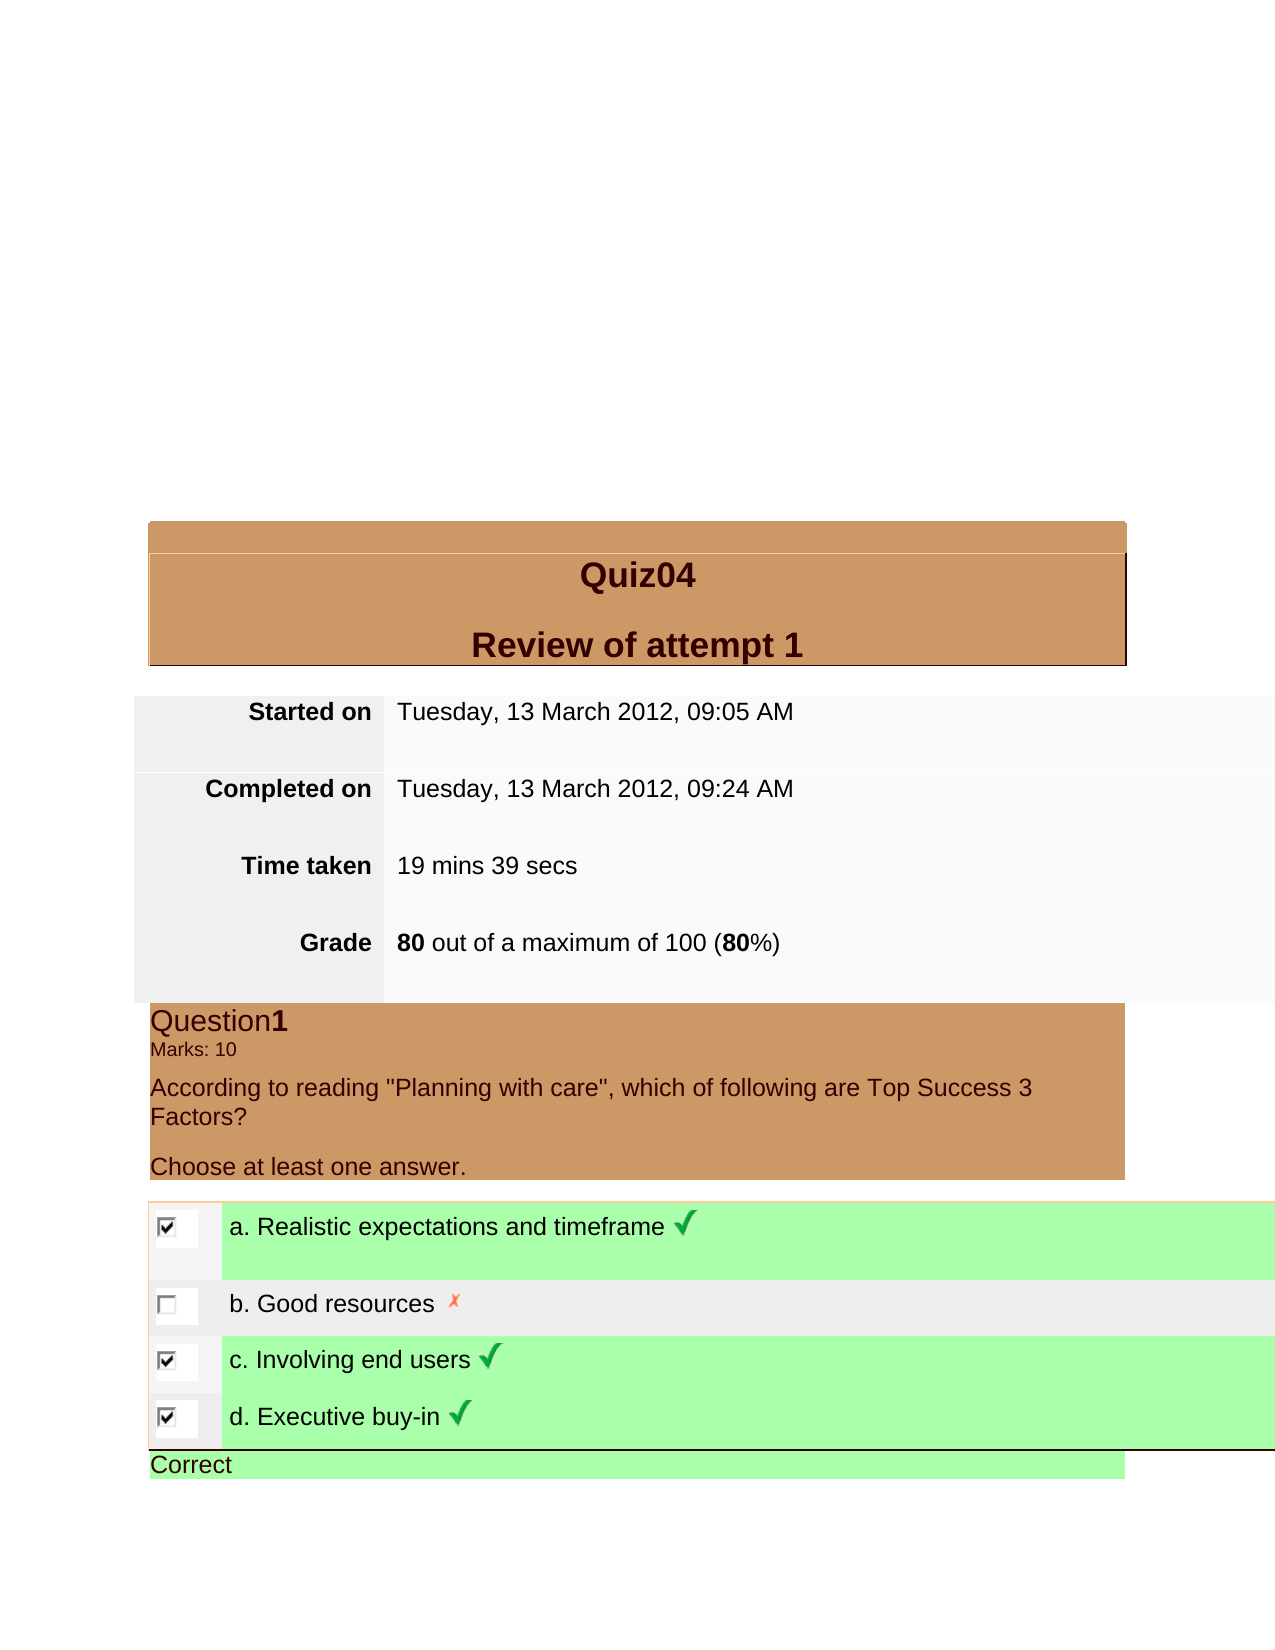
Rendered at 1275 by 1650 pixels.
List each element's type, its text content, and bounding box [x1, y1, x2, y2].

table_cell [149, 1393, 222, 1449]
table_cell b. Good resources [222, 1280, 1275, 1336]
table_cell Tuesday, 13 March 2012, 09:24 AM [384, 773, 1275, 849]
text Quiz04 [150, 554, 1125, 595]
table_cell d. Executive buy-in [222, 1393, 1275, 1449]
picture [477, 1343, 503, 1369]
picture [441, 1287, 467, 1313]
table_header Tuesday, 13 March 2012, 09:05 AM [384, 696, 1275, 772]
picture [447, 1400, 473, 1426]
text Correct [150, 1451, 1125, 1479]
table_cell [149, 1280, 222, 1336]
table_cell [149, 1336, 222, 1393]
table_header a. Realistic expectations and timeframe [222, 1203, 1275, 1280]
table_cell 80 out of a maximum of 100 (80%) [384, 926, 1275, 1003]
table_cell Completed on [134, 773, 384, 849]
text According to reading "Planning with care", which of following are Top Success 3 Factors? [150, 1073, 1125, 1131]
table_cell Grade [134, 926, 384, 1003]
table_header Started on [134, 696, 384, 772]
table_cell Time taken [134, 849, 384, 926]
table_cell 19 mins 39 secs [384, 849, 1275, 926]
text Question1 [150, 1003, 1125, 1038]
text Choose at least one answer. [150, 1151, 1125, 1180]
text Review of attempt 1 [150, 623, 1125, 665]
table_cell c. Involving end users [222, 1336, 1275, 1393]
picture [672, 1210, 698, 1236]
text Marks: 10 [150, 1038, 1125, 1061]
table_header [149, 1203, 222, 1280]
